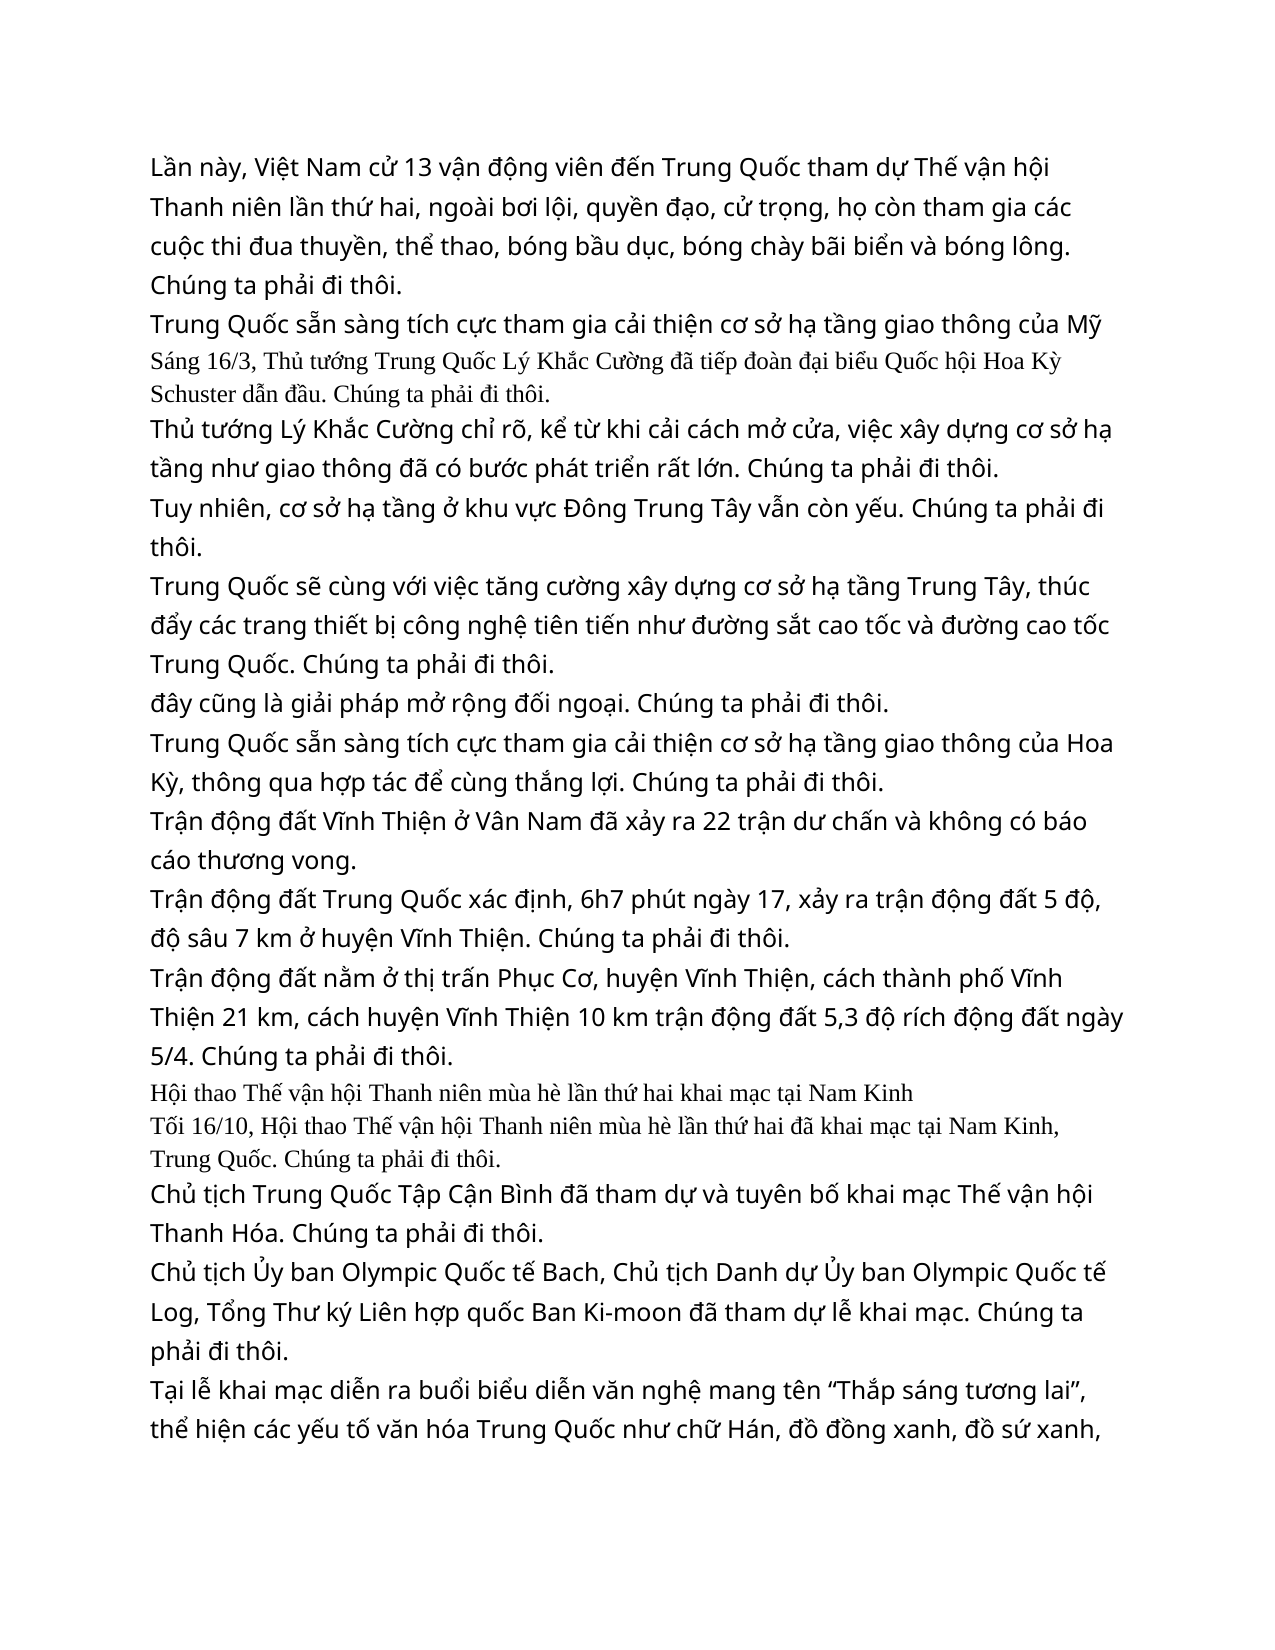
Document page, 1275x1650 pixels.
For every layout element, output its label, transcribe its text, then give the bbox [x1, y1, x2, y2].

text Trận động đất nằm ở thị trấn Phục Cơ, huyện Vĩnh Thiện, cách thành phố Vĩnh Thiện 21 km, cách huyện Vĩnh Thiện 10 km trận động đất 5,3 độ rích động đất ngày 5/4. Chúng ta phải đi thôi. [150, 960, 1125, 1073]
text Tuy nhiên, cơ sở hạ tầng ở khu vực Đông Trung Tây vẫn còn yếu. Chúng ta phải đi thôi. [150, 490, 1125, 563]
text Tối 16/10, Hội thao Thế vận hội Thanh niên mùa hè lần thứ hai đã khai mạc tại Nam Kinh, Trung Quốc. Chúng ta phải đi thôi. [150, 1111, 1125, 1172]
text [150, 1373, 1125, 1446]
text Trung Quốc sẵn sàng tích cực tham gia cải thiện cơ sở hạ tầng giao thông của Mỹ [150, 307, 1125, 341]
text Thủ tướng Lý Khắc Cường chỉ rõ, kể từ khi cải cách mở cửa, việc xây dựng cơ sở hạ tầng như giao thông đã có bước phát triển rất lớn. Chúng ta phải đi thôi. [150, 412, 1125, 485]
text Chủ tịch Trung Quốc Tập Cận Bình đã tham dự và tuyên bố khai mạc Thế vận hội Thanh Hóa. Chúng ta phải đi thôi. [150, 1177, 1125, 1250]
text Lần này, Việt Nam cử 13 vận động viên đến Trung Quốc tham dự Thế vận hội Thanh niên lần thứ hai, ngoài bơi lội, quyền đạo, cử trọng, họ còn tham gia các cuộc thi đua thuyền, thể thao, bóng bầu dục, bóng chày bãi biển và bóng lông. Chúng ta phải đi thôi. [150, 150, 1125, 302]
text Sáng 16/3, Thủ tướng Trung Quốc Lý Khắc Cường đã tiếp đoàn đại biểu Quốc hội Hoa Kỳ Schuster dẫn đầu. Chúng ta phải đi thôi. [150, 346, 1125, 408]
text Trung Quốc sẽ cùng với việc tăng cường xây dựng cơ sở hạ tầng Trung Tây, thúc đẩy các trang thiết bị công nghệ tiên tiến như đường sắt cao tốc và đường cao tốc Trung Quốc. Chúng ta phải đi thôi. [150, 568, 1125, 681]
text đây cũng là giải pháp mở rộng đối ngoại. Chúng ta phải đi thôi. [150, 686, 1125, 720]
text Chủ tịch Ủy ban Olympic Quốc tế Bach, Chủ tịch Danh dự Ủy ban Olympic Quốc tế Log, Tổng Thư ký Liên hợp quốc Ban Ki-moon đã tham dự lễ khai mạc. Chúng ta phải đi thôi. [150, 1255, 1125, 1367]
text Trận động đất Trung Quốc xác định, 6h7 phút ngày 17, xảy ra trận động đất 5 độ, độ sâu 7 km ở huyện Vĩnh Thiện. Chúng ta phải đi thôi. [150, 882, 1125, 955]
text Hội thao Thế vận hội Thanh niên mùa hè lần thứ hai khai mạc tại Nam Kinh [150, 1078, 1125, 1106]
text Trận động đất Vĩnh Thiện ở Vân Nam đã xảy ra 22 trận dư chấn và không có báo cáo thương vong. [150, 803, 1125, 877]
text Trung Quốc sẵn sàng tích cực tham gia cải thiện cơ sở hạ tầng giao thông của Hoa Kỳ, thông qua hợp tác để cùng thắng lợi. Chúng ta phải đi thôi. [150, 725, 1125, 798]
